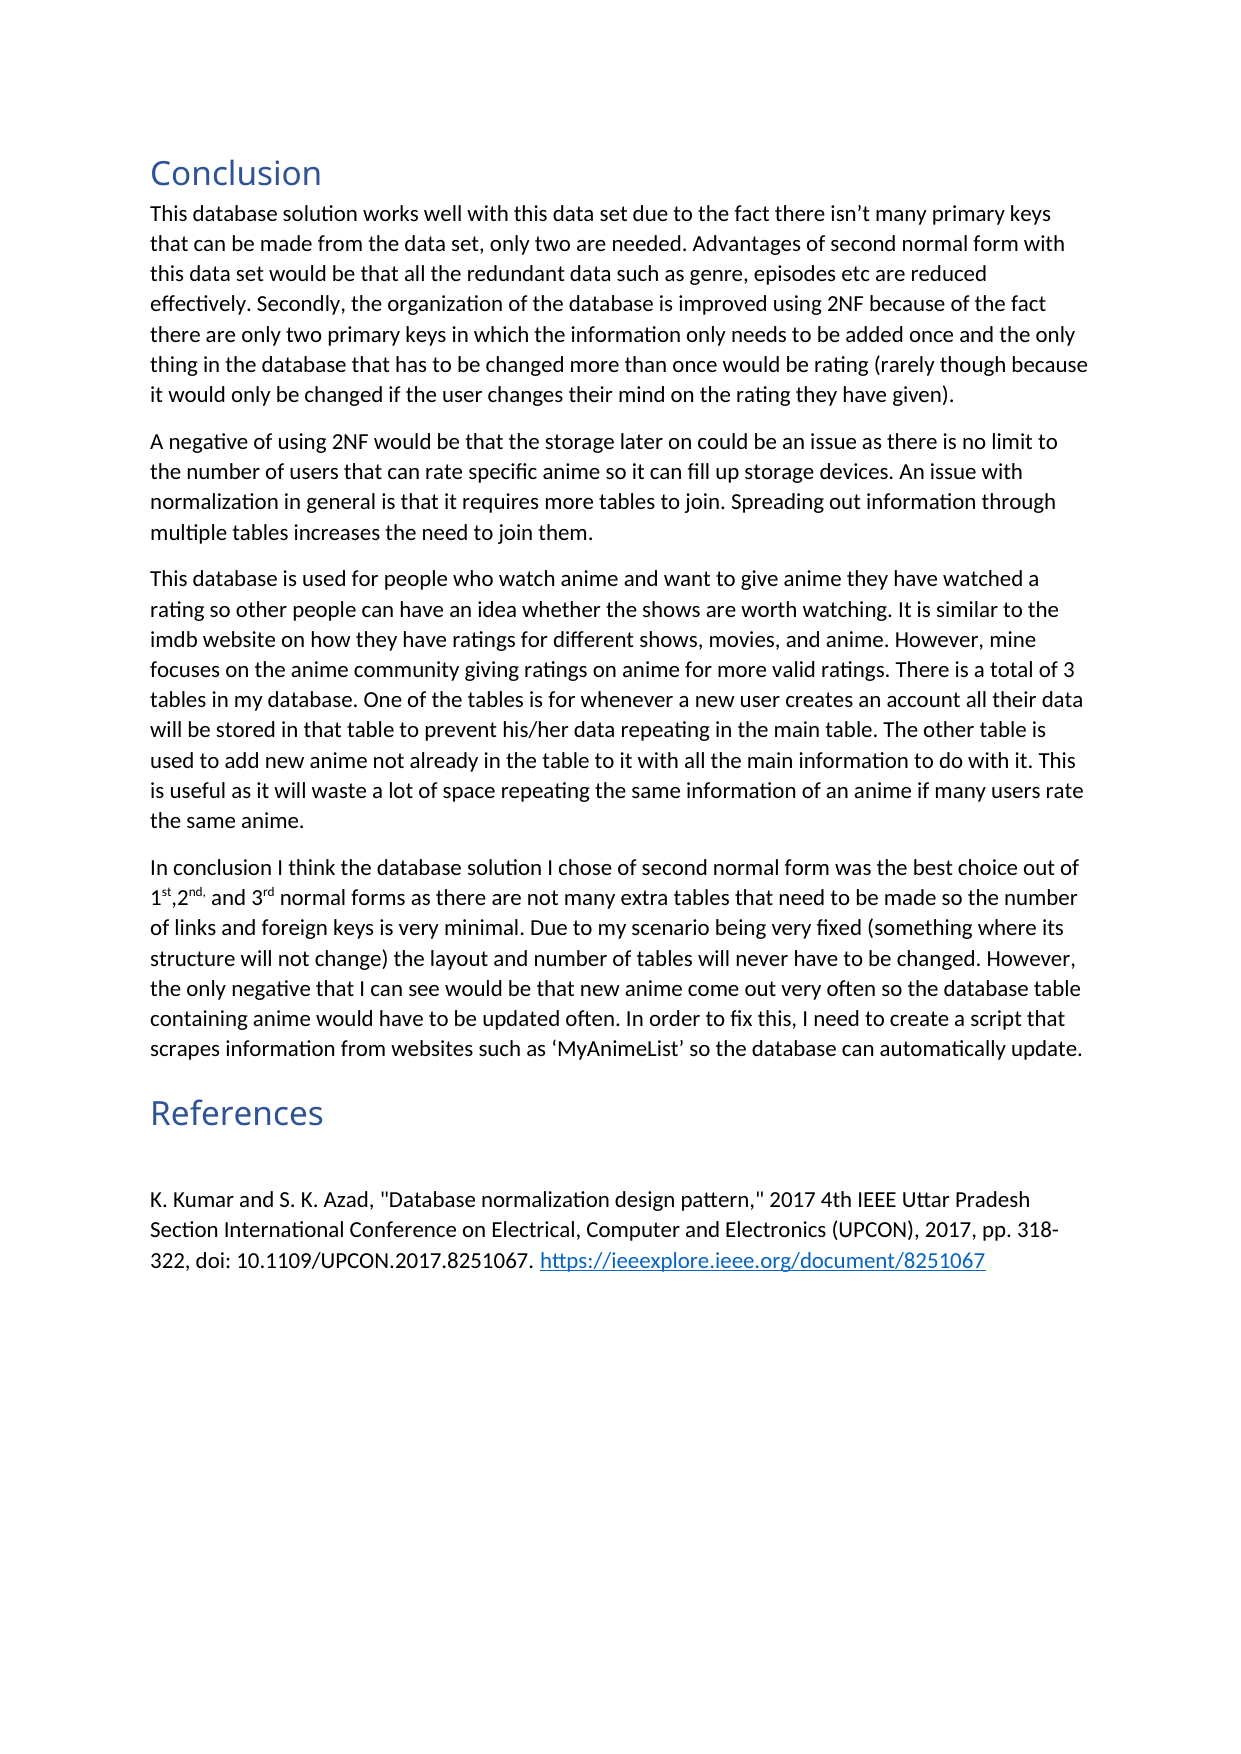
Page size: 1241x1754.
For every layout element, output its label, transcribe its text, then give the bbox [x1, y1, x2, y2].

text This database is used for people who watch anime and want to give anime they have watched a rating so other people can have an idea whether the shows are worth watching. It is similar to the imdb website on how they have ratings for different shows, movies, and anime. However, mine focuses on the anime community giving ratings on anime for more valid ratings. There is a total of 3 tables in my database. One of the tables is for whenever a new user creates an account all their data will be stored in that table to prevent his/her data repeating in the main table. The other table is used to add new anime not already in the table to it with all the main information to do with it. This is useful as it will waste a lot of space repeating the same information of an anime if many users rate the same anime. [150, 564, 1090, 834]
text In conclusion I think the database solution I chose of second normal form was the best choice out of 1st,2nd, and 3rd normal forms as there are not many extra tables that need to be made so the number of links and foreign keys is very minimal. Due to my scenario being very fixed (something where its structure will not change) the layout and number of tables will never have to be changed. However, the only negative that I can see would be that new anime come out very often so the database table containing anime would have to be updated often. In order to fix this, I need to create a script that scrapes information from websites such as ‘MyAnimeList’ so the database can automatically update. [150, 853, 1090, 1062]
text K. Kumar and S. K. Azad, "Database normalization design pattern," 2017 4th IEEE Uttar Pradesh Section International Conference on Electrical, Computer and Electronics (UPCON), 2017, pp. 318-322, doi: 10.1109/UPCON.2017.8251067. https://ieeexplore.ieee.org/document/8251067 [150, 1185, 1090, 1274]
subtitle Conclusion [150, 150, 1090, 195]
text This database solution works well with this data set due to the fact there isn’t many primary keys that can be made from the data set, only two are needed. Advantages of second normal form with this data set would be that all the redundant data such as genre, episodes etc are reduced effectively. Secondly, the organization of the database is improved using 2NF because of the fact there are only two primary keys in which the information only needs to be added once and the only thing in the database that has to be changed more than once would be rating (rarely though because it would only be changed if the user changes their mind on the rating they have given). [150, 199, 1090, 408]
text A negative of using 2NF would be that the storage later on could be an issue as there is no limit to the number of users that can rate specific anime so it can fill up storage devices. An issue with normalization in general is that it requires more tables to join. Spreading out information through multiple tables increases the need to join them. [150, 427, 1090, 546]
subtitle References [150, 1089, 1090, 1135]
